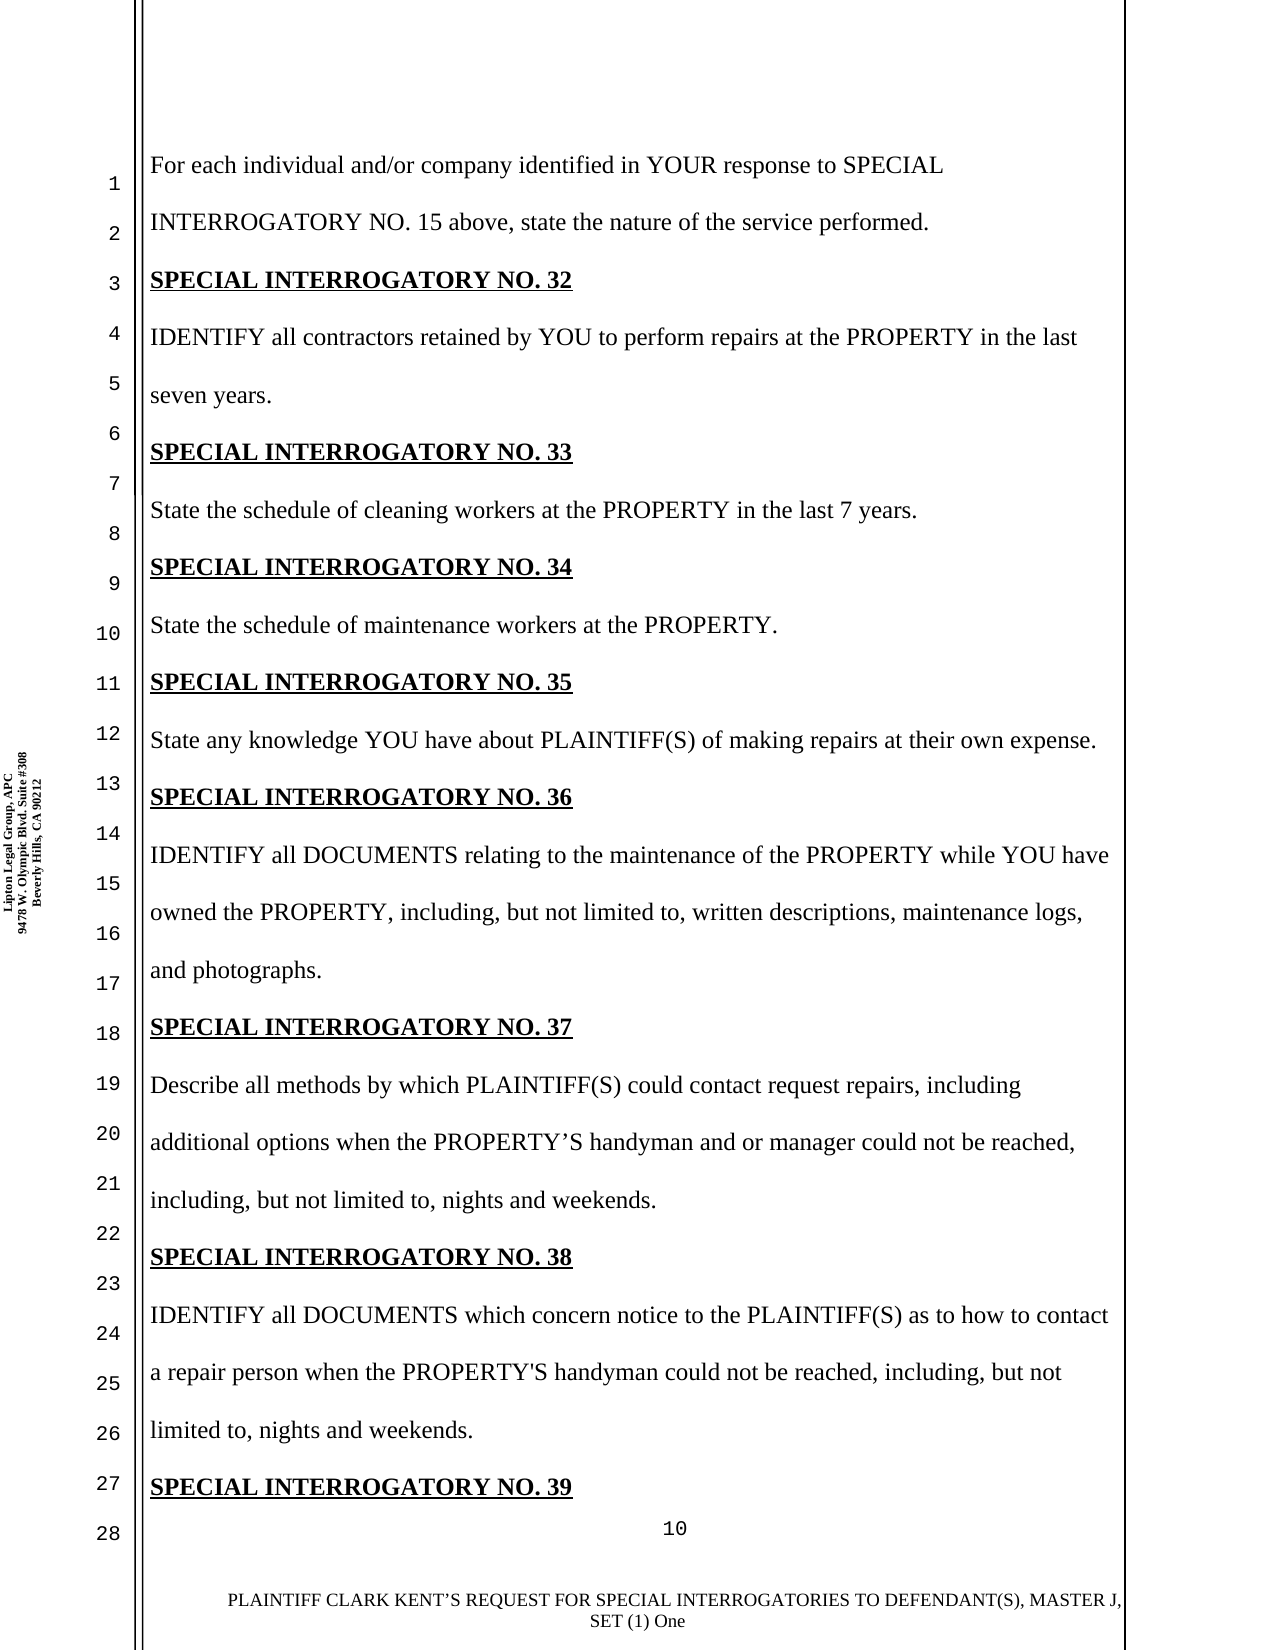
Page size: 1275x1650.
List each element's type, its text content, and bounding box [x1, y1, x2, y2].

text For each individual and/or company identified in YOUR response to SPECIAL INTERROGATORY NO. 15 above, state the nature of the service performed. [150, 150, 1125, 236]
text State the schedule of cleaning workers at the PROPERTY in the last 7 years. [150, 495, 1125, 524]
text SPECIAL INTERROGATORY NO. 32 [150, 265, 1125, 294]
text SPECIAL INTERROGATORY NO. 37 [150, 1012, 1125, 1041]
text IDENTIFY all contractors retained by YOU to perform repairs at the PROPERTY in the last seven years. [150, 322, 1125, 409]
text Describe all methods by which PLAINTIFF(S) could contact request repairs, including additional options when the PROPERTY’S handyman and or manager could not be reached, including, but not limited to, nights and weekends. [150, 1070, 1125, 1214]
text SPECIAL INTERROGATORY NO. 34 [150, 552, 1125, 581]
text State the schedule of maintenance workers at the PROPERTY. [150, 610, 1125, 639]
text SPECIAL INTERROGATORY NO. 38 [150, 1242, 1125, 1271]
text SPECIAL INTERROGATORY NO. 39 [150, 1472, 1125, 1501]
text IDENTIFY all DOCUMENTS relating to the maintenance of the PROPERTY while YOU have owned the PROPERTY, including, but not limited to, written descriptions, maintenance logs, and photographs. [150, 840, 1125, 984]
text SPECIAL INTERROGATORY NO. 33 [150, 437, 1125, 466]
text IDENTIFY all DOCUMENTS which concern notice to the PLAINTIFF(S) as to how to contact a repair person when the PROPERTY'S handyman could not be reached, including, but not limited to, nights and weekends. [150, 1300, 1125, 1444]
text SPECIAL INTERROGATORY NO. 36 [150, 782, 1125, 811]
text State any knowledge YOU have about PLAINTIFF(S) of making repairs at their own expense. [150, 725, 1125, 754]
text SPECIAL INTERROGATORY NO. 35 [150, 667, 1125, 696]
